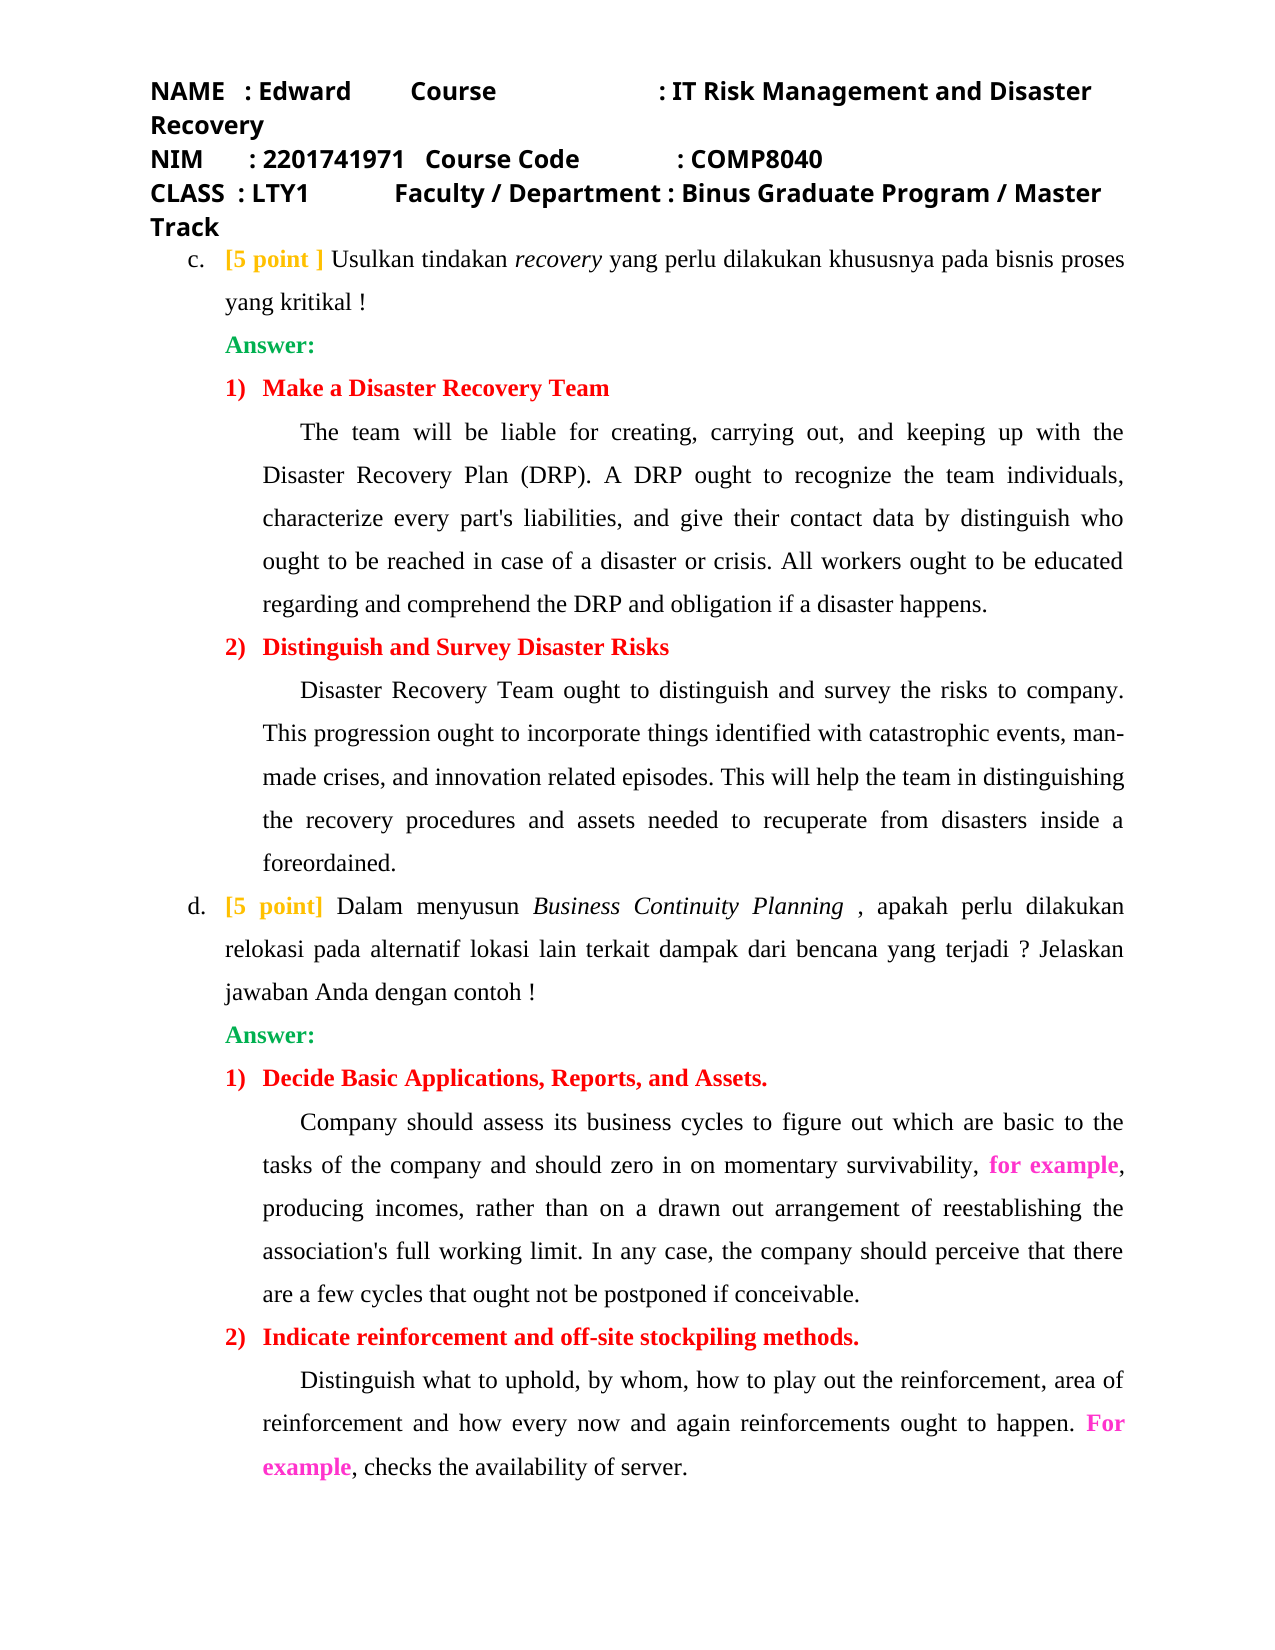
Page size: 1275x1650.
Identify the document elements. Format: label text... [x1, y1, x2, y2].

list Indicate reinforcement and off-site stockpiling methods. [225, 1322, 1125, 1351]
list [5 point] Dalam menyusun Business Continuity Planning , apakah perlu dilakukan relokasi pada alternatif lokasi lain terkait dampak dari bencana yang terjadi ? Jelaskan jawaban Anda dengan contoh ! [187, 891, 1125, 1006]
list Disaster Recovery Team ought to distinguish and survey the risks to company. This progression ought to incorporate things identified with catastrophic events, man-made crises, and innovation related episodes. This will help the team in distinguishing the recovery procedures and assets needed to recuperate from disasters inside a foreordained. [262, 675, 1125, 877]
list The team will be liable for creating, carrying out, and keeping up with the Disaster Recovery Plan (DRP). A DRP ought to recognize the team individuals, characterize every part's liabilities, and give their contact data by distinguish who ought to be reached in case of a disaster or crisis. All workers ought to be educated regarding and comprehend the DRP and obligation if a disaster happens. [262, 417, 1125, 618]
list [5 point ] Usulkan tindakan recovery yang perlu dilakukan khususnya pada bisnis proses yang kritikal ! [187, 244, 1125, 316]
list Answer: [225, 1020, 1125, 1049]
list Distinguish what to uphold, by whom, how to play out the reinforcement, area of reinforcement and how every now and again reinforcements ought to happen. For example, checks the availability of server. [262, 1365, 1125, 1480]
list Decide Basic Applications, Reports, and Assets. [225, 1063, 1125, 1092]
list Make a Disaster Recovery Team [225, 373, 1125, 402]
list Distinguish and Survey Disaster Risks [225, 632, 1125, 661]
list Answer: [225, 330, 1125, 359]
list Company should assess its business cycles to figure out which are basic to the tasks of the company and should zero in on momentary survivability, for example, producing incomes, rather than on a drawn out arrangement of reestablishing the association's full working limit. In any case, the company should perceive that there are a few cycles that ought not be postponed if conceivable. [262, 1107, 1125, 1308]
